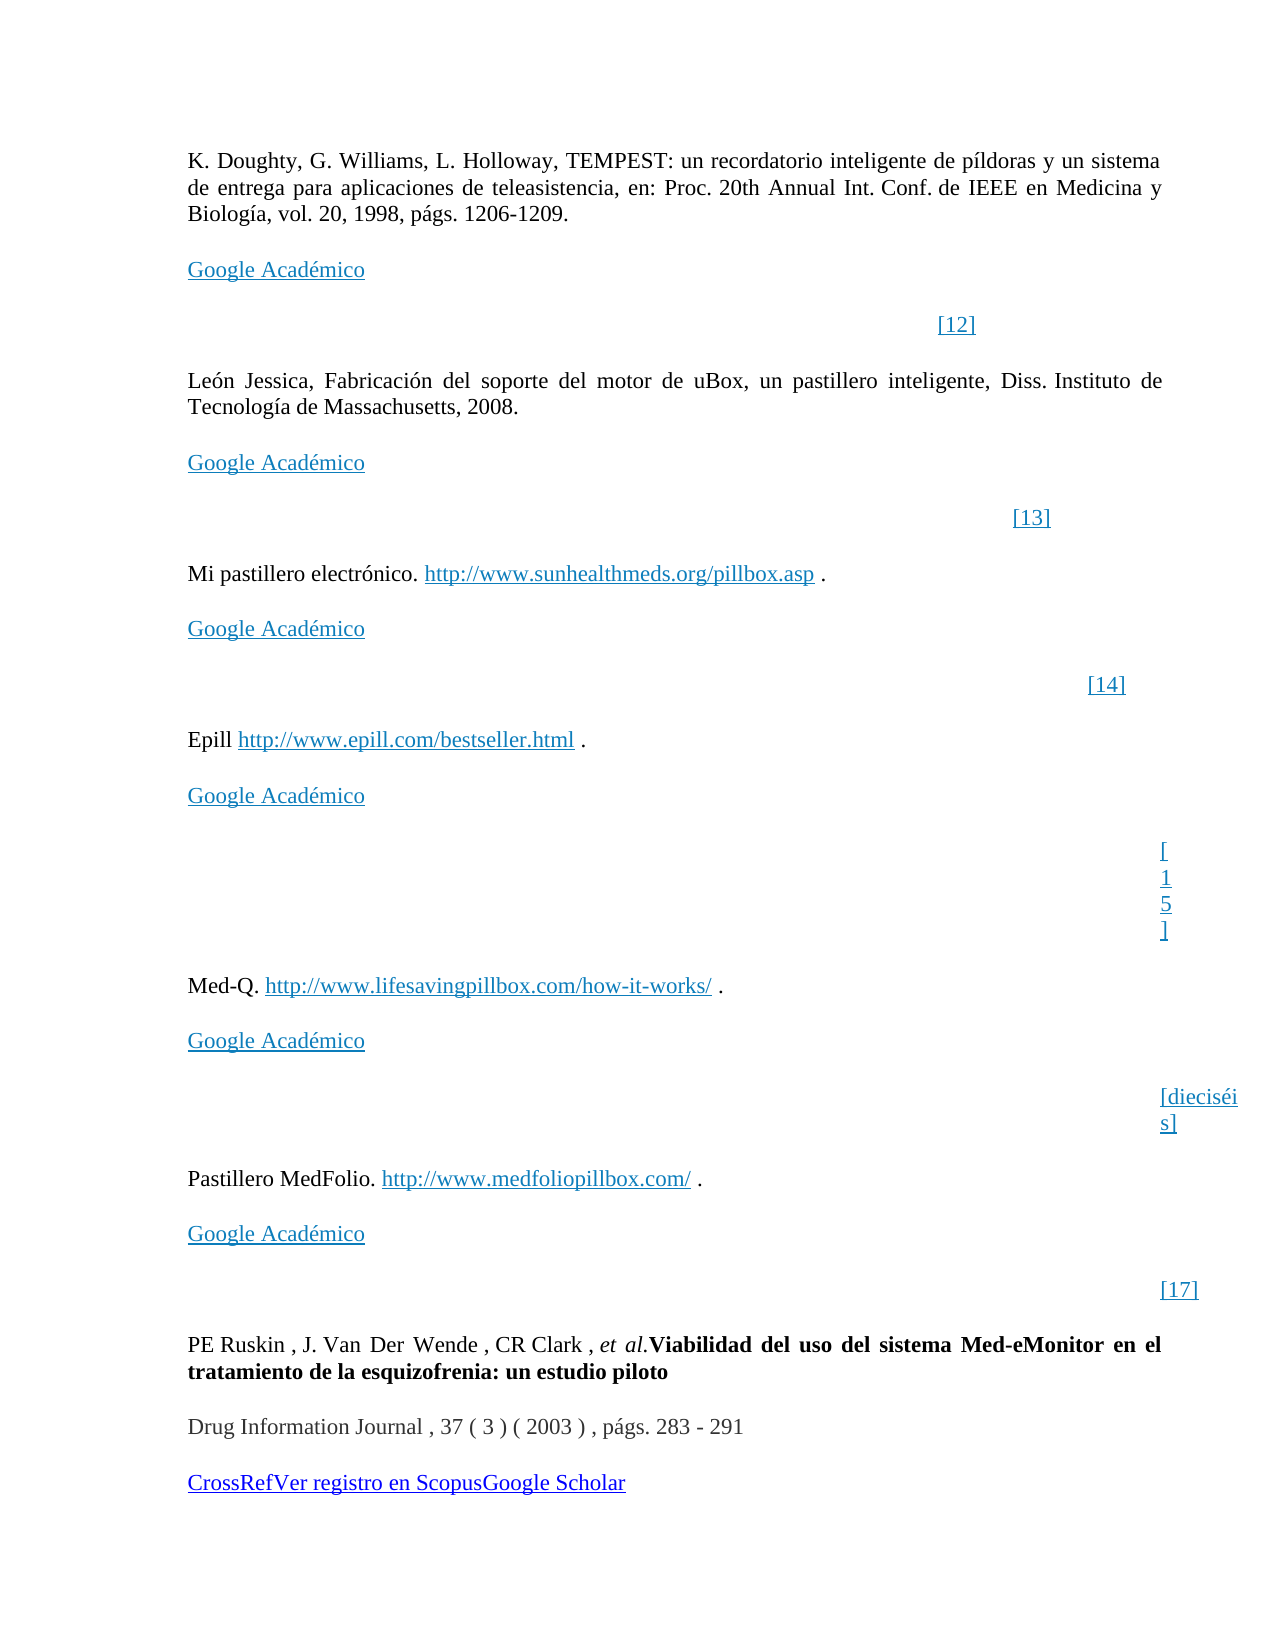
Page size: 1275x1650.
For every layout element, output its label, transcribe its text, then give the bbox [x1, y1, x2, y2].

text PE Ruskin , J. Van Der Wende , CR Clark , et al.Viabilidad del uso del sistema Med-eMonitor en el tratamiento de la esquizofrenia: un estudio piloto [187, 1331, 1162, 1384]
text Mi pastillero electrónico. http://www.sunhealthmeds.org/pillbox.asp . [187, 560, 1162, 586]
text CrossRefVer registro en ScopusGoogle Scholar [187, 1469, 1162, 1495]
text K. Doughty, G. Williams, L. Holloway, TEMPEST: un recordatorio inteligente de píldoras y un sistema de entrega para aplicaciones de teleasistencia, en: Proc. 20th Annual Int. Conf. de IEEE en Medicina y Biología, vol. 20, 1998, págs. 1206-1209. [187, 148, 1162, 227]
text Google Académico [187, 449, 1162, 475]
text [12] [937, 311, 1162, 338]
text [17] [1160, 1276, 1275, 1302]
text Google Académico [187, 782, 1162, 808]
text Med-Q. http://www.lifesavingpillbox.com/how-it-works/ . [187, 972, 1162, 998]
text Pastillero MedFolio. http://www.medfoliopillbox.com/ . [187, 1165, 1162, 1191]
text León Jessica, Fabricación del soporte del motor de uBox, un pastillero inteligente, Diss. Instituto de Tecnología de Massachusetts, 2008. [187, 367, 1162, 419]
text Drug Information Journal , 37 ( 3 ) ( 2003 ) , págs. 283 - 291 [187, 1413, 1162, 1440]
text [14] [1087, 671, 1162, 697]
text [dieciséis] [1160, 1083, 1240, 1136]
text Google Académico [187, 256, 1162, 282]
text Google Académico [187, 615, 1162, 642]
text Epill http://www.epill.com/bestseller.html . [187, 726, 1162, 753]
text Google Académico [187, 1027, 1162, 1054]
text Google Académico [187, 1220, 1162, 1247]
text [13] [1012, 504, 1162, 531]
